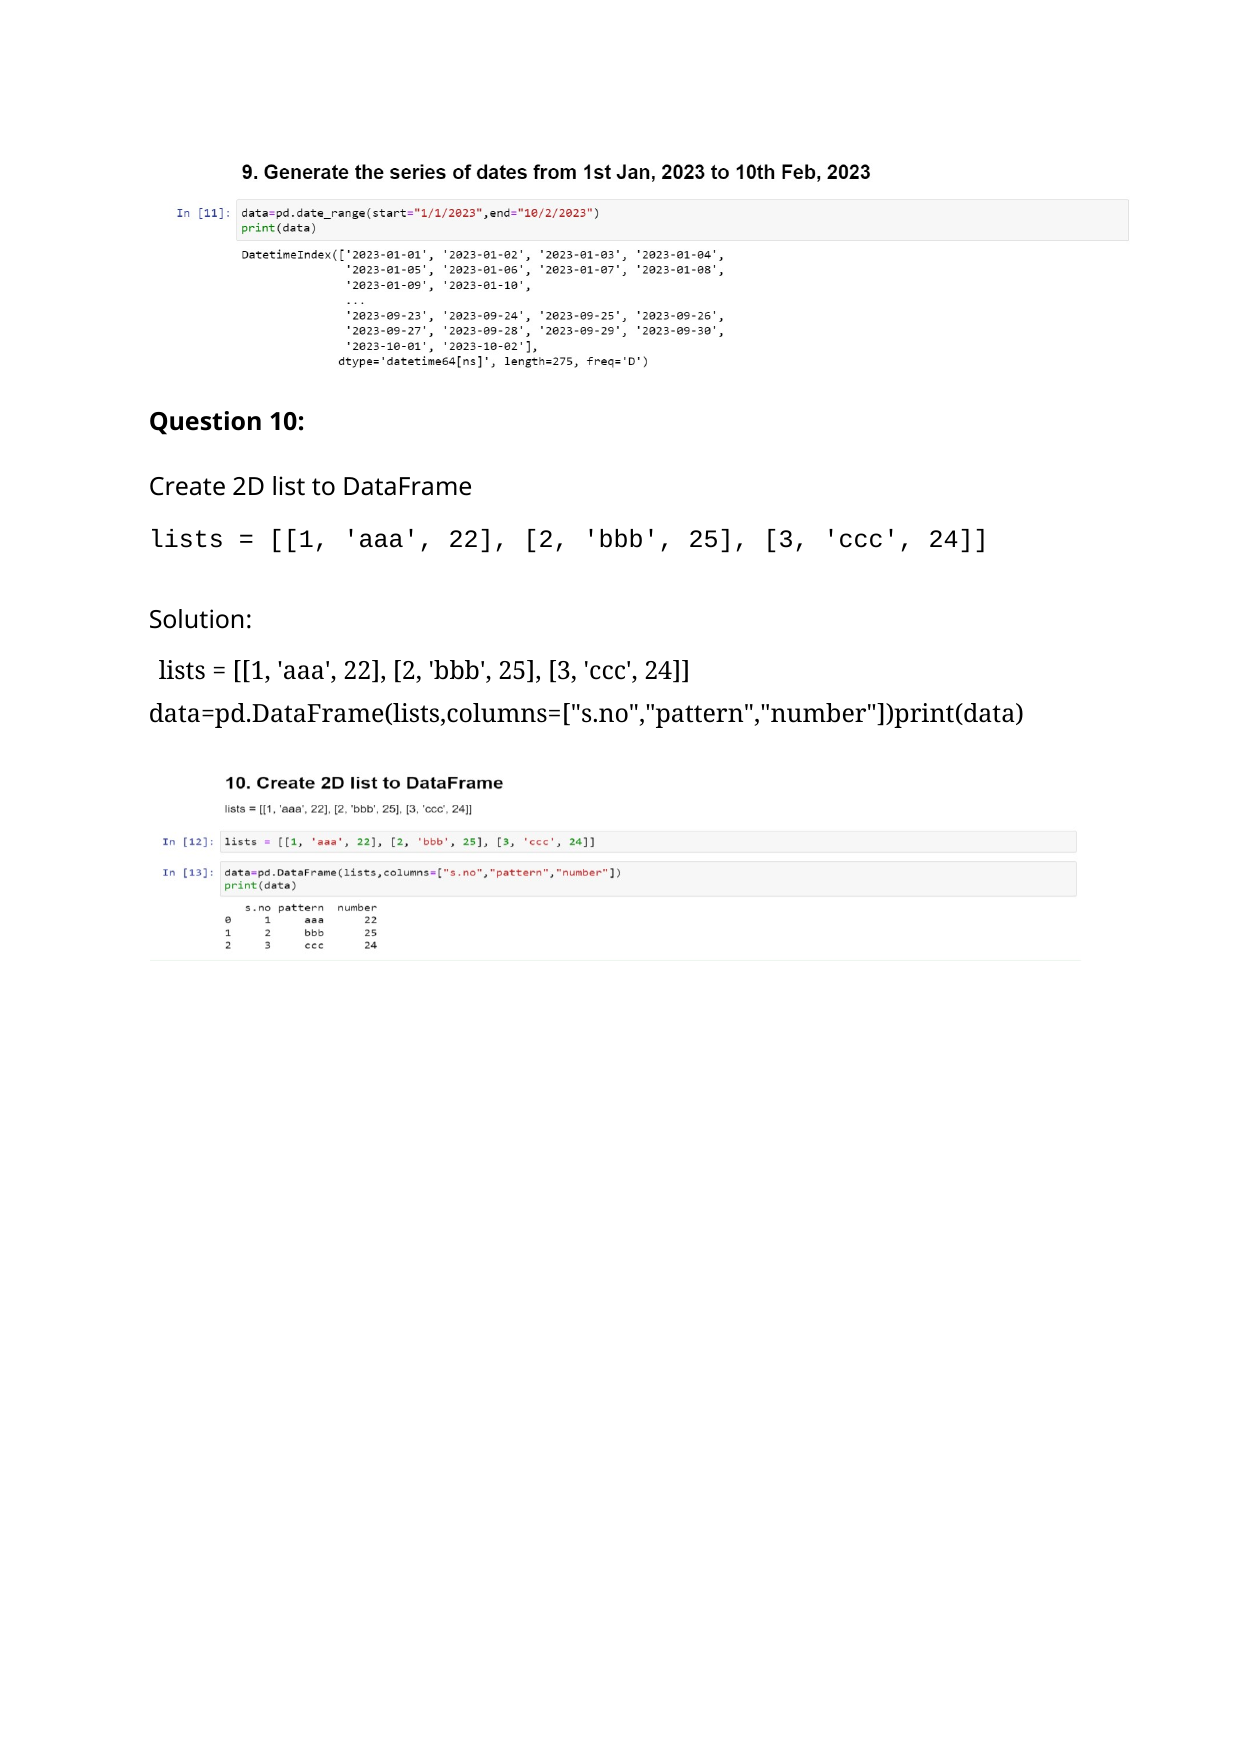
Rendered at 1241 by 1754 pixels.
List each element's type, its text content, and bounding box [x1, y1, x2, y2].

text Question 10: [148, 403, 1214, 437]
text Create 2D list to DataFrame [148, 469, 1214, 503]
text lists = [[1, 'aaa', 22], [2, 'bbb', 25], [3, 'ccc', 24]] [158, 652, 1214, 686]
text lists = [[1, 'aaa', 22], [2, 'bbb', 25], [3, 'ccc', 24]] [148, 526, 1214, 554]
picture [150, 772, 1093, 961]
text Solution: [148, 601, 1214, 636]
text data=pd.DataFrame(lists,columns=["s.no","pattern","number"])print(data) [148, 696, 1214, 730]
picture [150, 153, 1130, 384]
